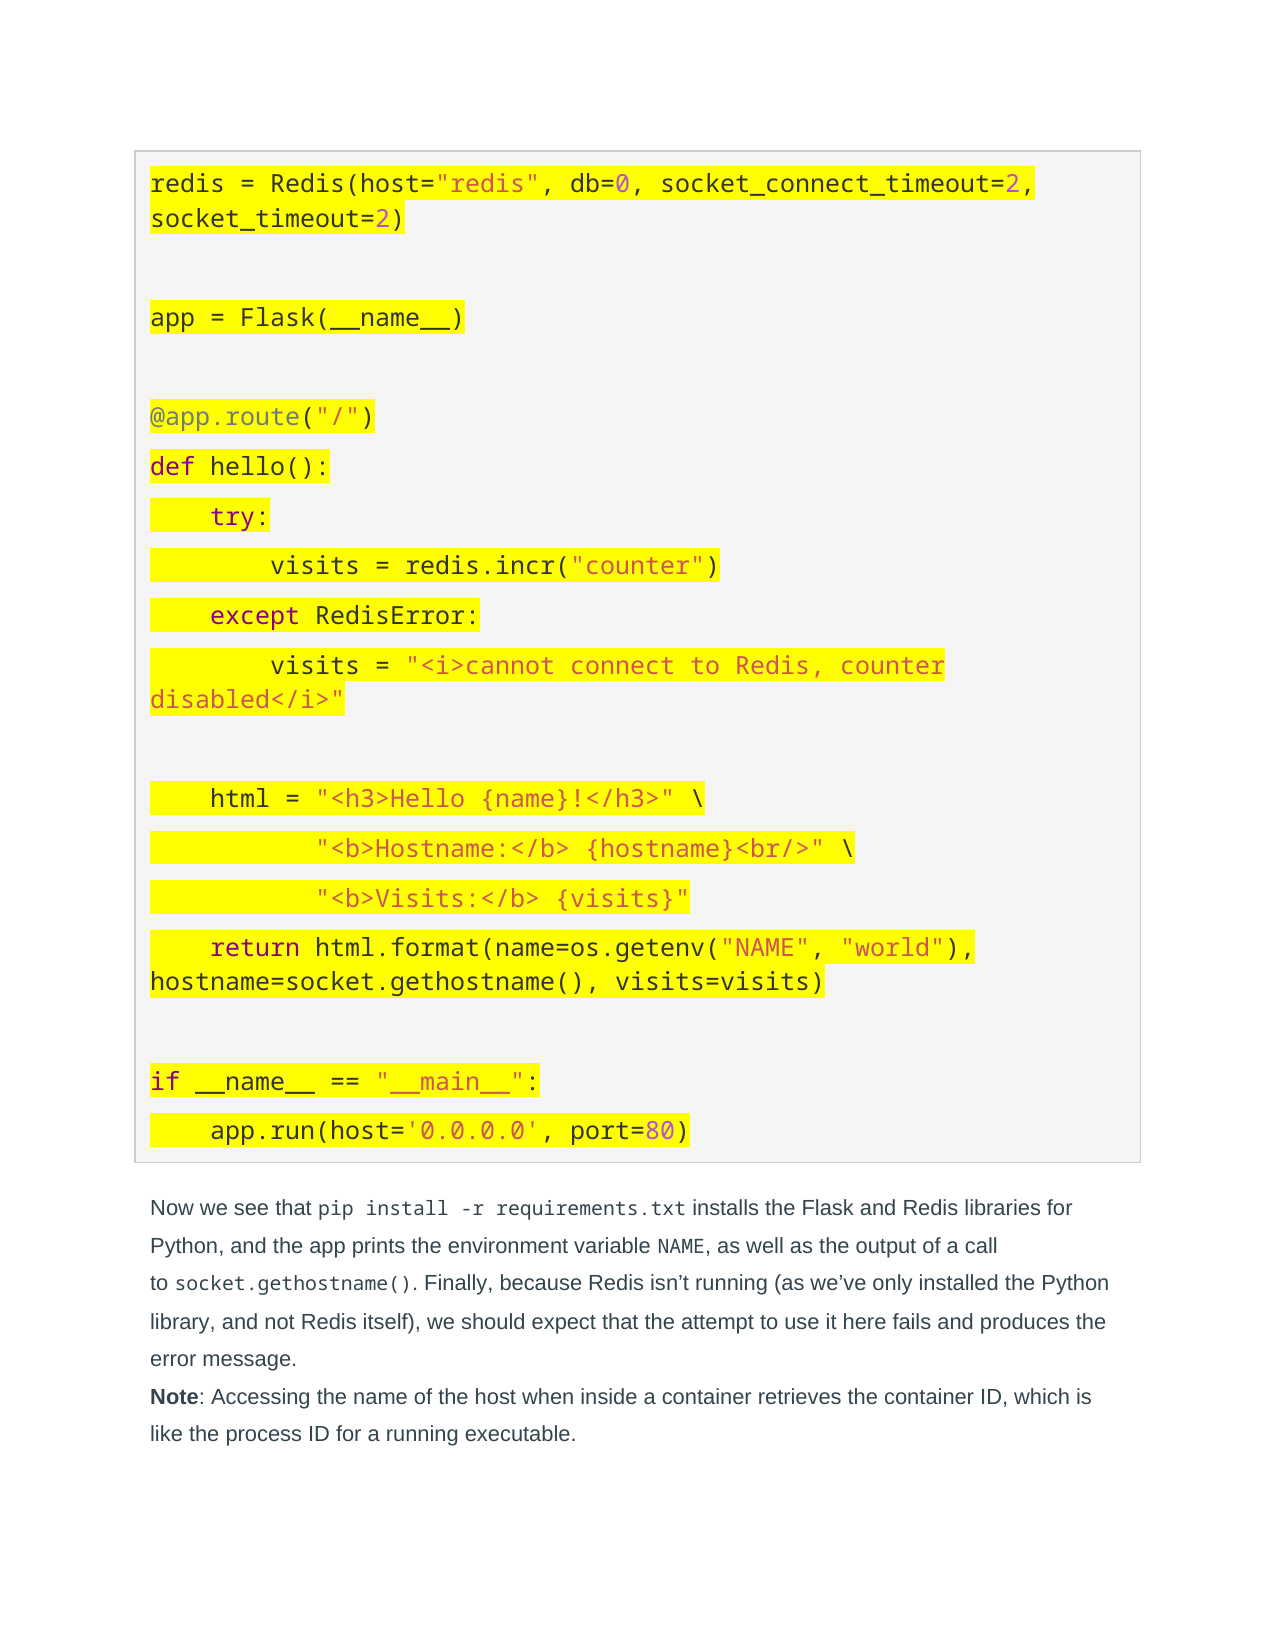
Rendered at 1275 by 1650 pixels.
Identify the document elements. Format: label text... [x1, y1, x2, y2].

text app.run(host='0.0.0.0', port=80) [136, 1097, 1140, 1162]
text redis = Redis(host="redis", db=0, socket_connect_timeout=2, socket_timeout=2) [136, 152, 1140, 234]
text except RedisError: [136, 582, 1140, 631]
text "<b>Hostname:</b> {hostname}<br/>" \ [136, 814, 1140, 864]
text app = Flask(__name__) [136, 283, 1140, 333]
text Note: Accessing the name of the host when inside a container retrieves the container ID, which is like the process ID for a running executable. [150, 1372, 1125, 1447]
text Now we see that pip install -r requirements.txt installs the Flask and Redis libraries for Python, and the app prints the environment variable NAME, as well as the output of a call to socket.gethostname(). Finally, because Redis isn’t running (as we’ve only installed the Python library, and not Redis itself), we should expect that the attempt to use it here fails and produces the error message. [150, 1184, 1125, 1372]
text try: [136, 482, 1140, 532]
text return html.format(name=os.getenv("NAME", "world"), hostname=socket.gethostname(), visits=visits) [136, 914, 1140, 997]
text "<b>Visits:</b> {visits}" [136, 864, 1140, 914]
text if __name__ == "__main__": [136, 1047, 1140, 1097]
text def hello(): [136, 432, 1140, 482]
text @app.route("/") [136, 383, 1140, 432]
text visits = "<i>cannot connect to Redis, counter disabled</i>" [136, 631, 1140, 715]
text visits = redis.incr("counter") [136, 532, 1140, 582]
text html = "<h3>Hello {name}!</h3>" \ [136, 765, 1140, 814]
